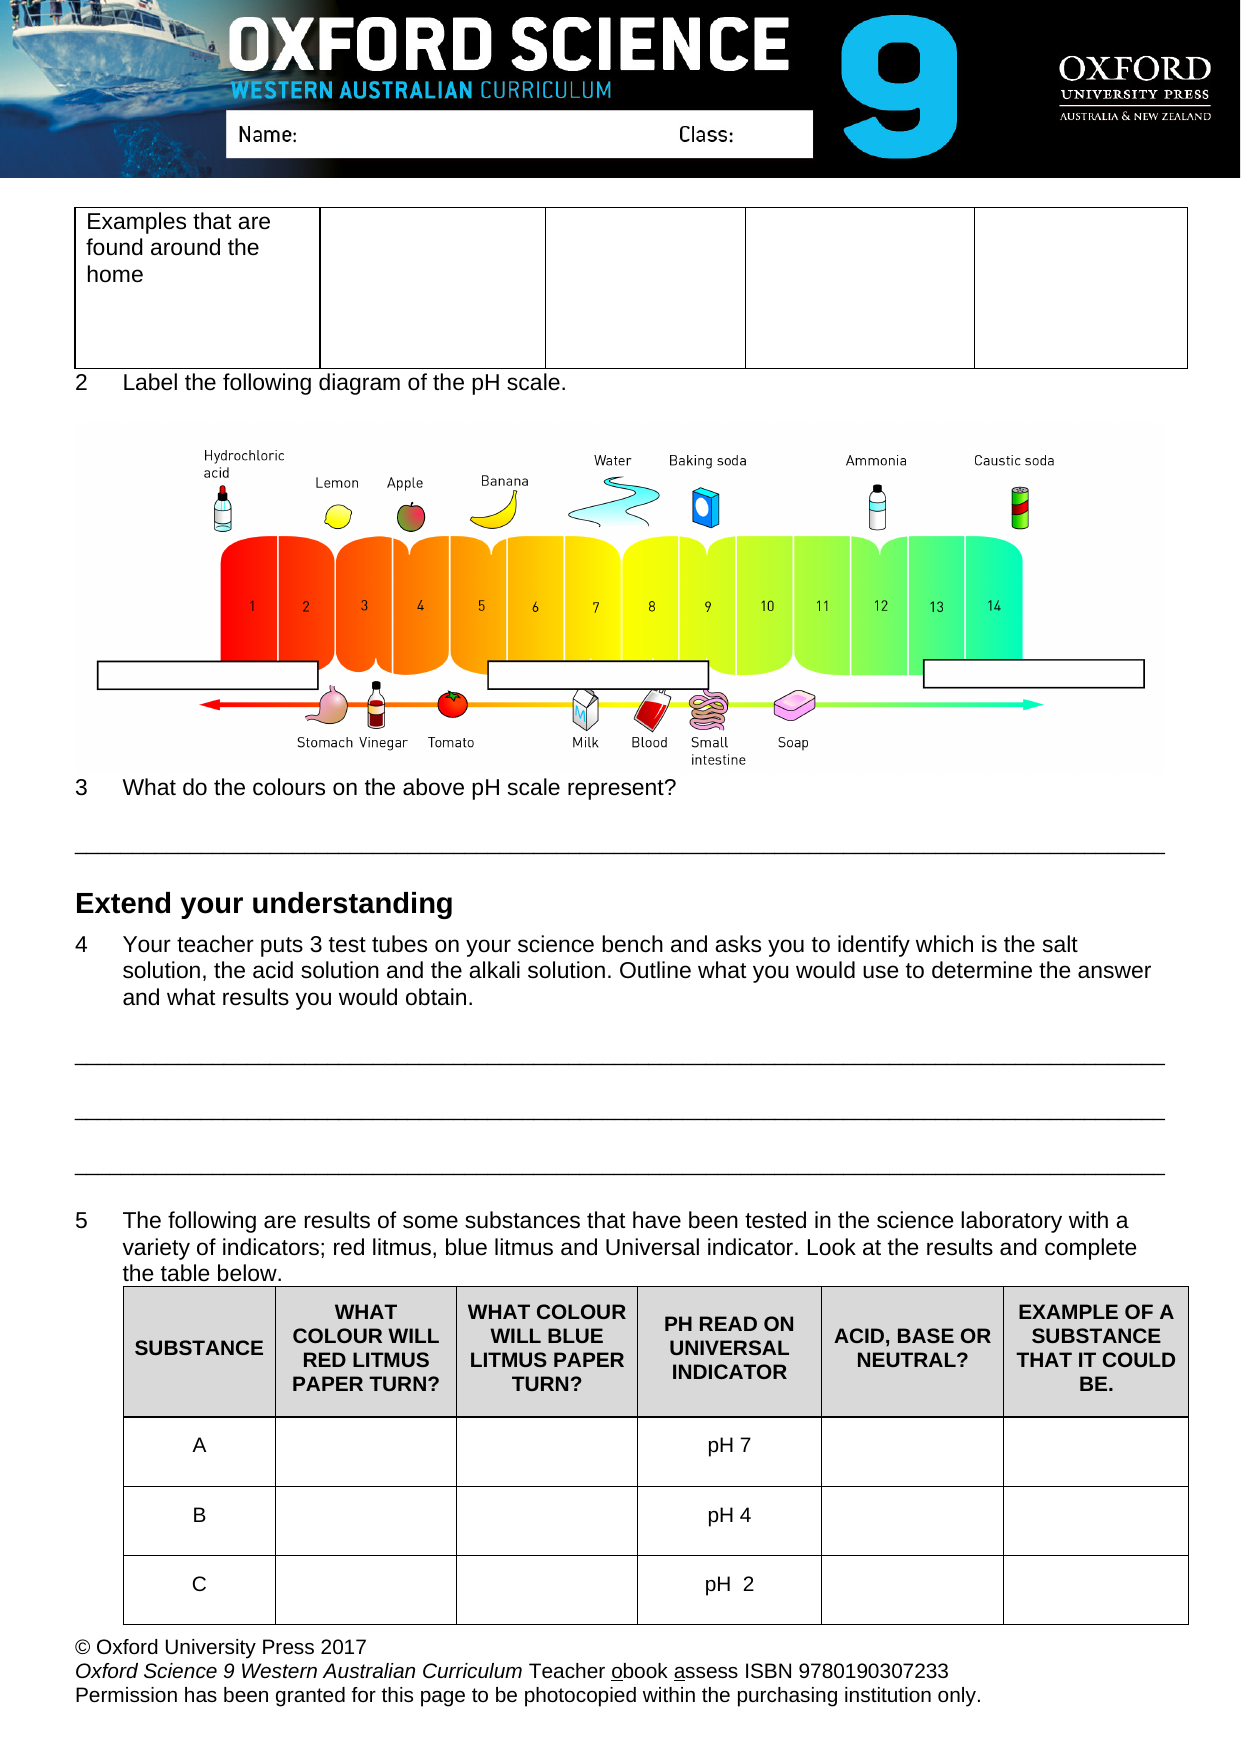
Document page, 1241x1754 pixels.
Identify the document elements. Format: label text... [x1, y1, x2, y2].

table_cell [1004, 1418, 1188, 1486]
table_header What colour will blue litmus paper turn? [457, 1287, 637, 1416]
table_cell pH 4 [638, 1487, 821, 1555]
list 3 What do the colours on the above pH scale represent? [75, 773, 1165, 800]
picture [0, 0, 1241, 178]
table_cell [746, 208, 974, 368]
table_cell [975, 208, 1187, 368]
table_cell [321, 208, 545, 368]
table_cell [1004, 1556, 1188, 1624]
table_cell [276, 1556, 456, 1624]
table_cell [276, 1487, 456, 1555]
list 4 Your teacher puts 3 test tubes on your science bench and asks you to identify which is the salt solution, the acid solution and the alkali solution. Outline what you would use to determine the answer and what results you would obtain. [75, 931, 1165, 1010]
list 2 Label the following diagram of the pH scale. [75, 369, 1165, 396]
table_cell Examples that are found around the home [76, 208, 319, 368]
table_cell [457, 1556, 637, 1624]
table_header What colour will red litmus paper turn? [276, 1287, 456, 1416]
table_cell [822, 1556, 1003, 1624]
table_cell [276, 1418, 456, 1486]
list 5 The following are results of some substances that have been tested in the science laboratory with a variety of indicators; red litmus, blue litmus and Universal indicator. Look at the results and complete the table below. [75, 1207, 1165, 1286]
table_cell [457, 1418, 637, 1486]
table_cell pH 2 [638, 1556, 821, 1624]
table_cell [457, 1487, 637, 1555]
table_cell pH 7 [638, 1418, 821, 1486]
table_cell C [124, 1556, 275, 1624]
table_header Example of a substance that it could be. [1004, 1287, 1188, 1416]
table_cell B [124, 1487, 275, 1555]
table_cell [822, 1418, 1003, 1486]
table_cell A [124, 1418, 275, 1486]
table_cell [546, 208, 745, 368]
table_cell [1004, 1487, 1188, 1555]
text Extend your understanding [75, 886, 1165, 920]
picture [75, 422, 1164, 774]
table_header Acid, base or neutral? [822, 1287, 1003, 1416]
table_header pH read on universal Indicator [638, 1287, 821, 1416]
table_header Substance [124, 1287, 275, 1416]
table_cell [822, 1487, 1003, 1555]
